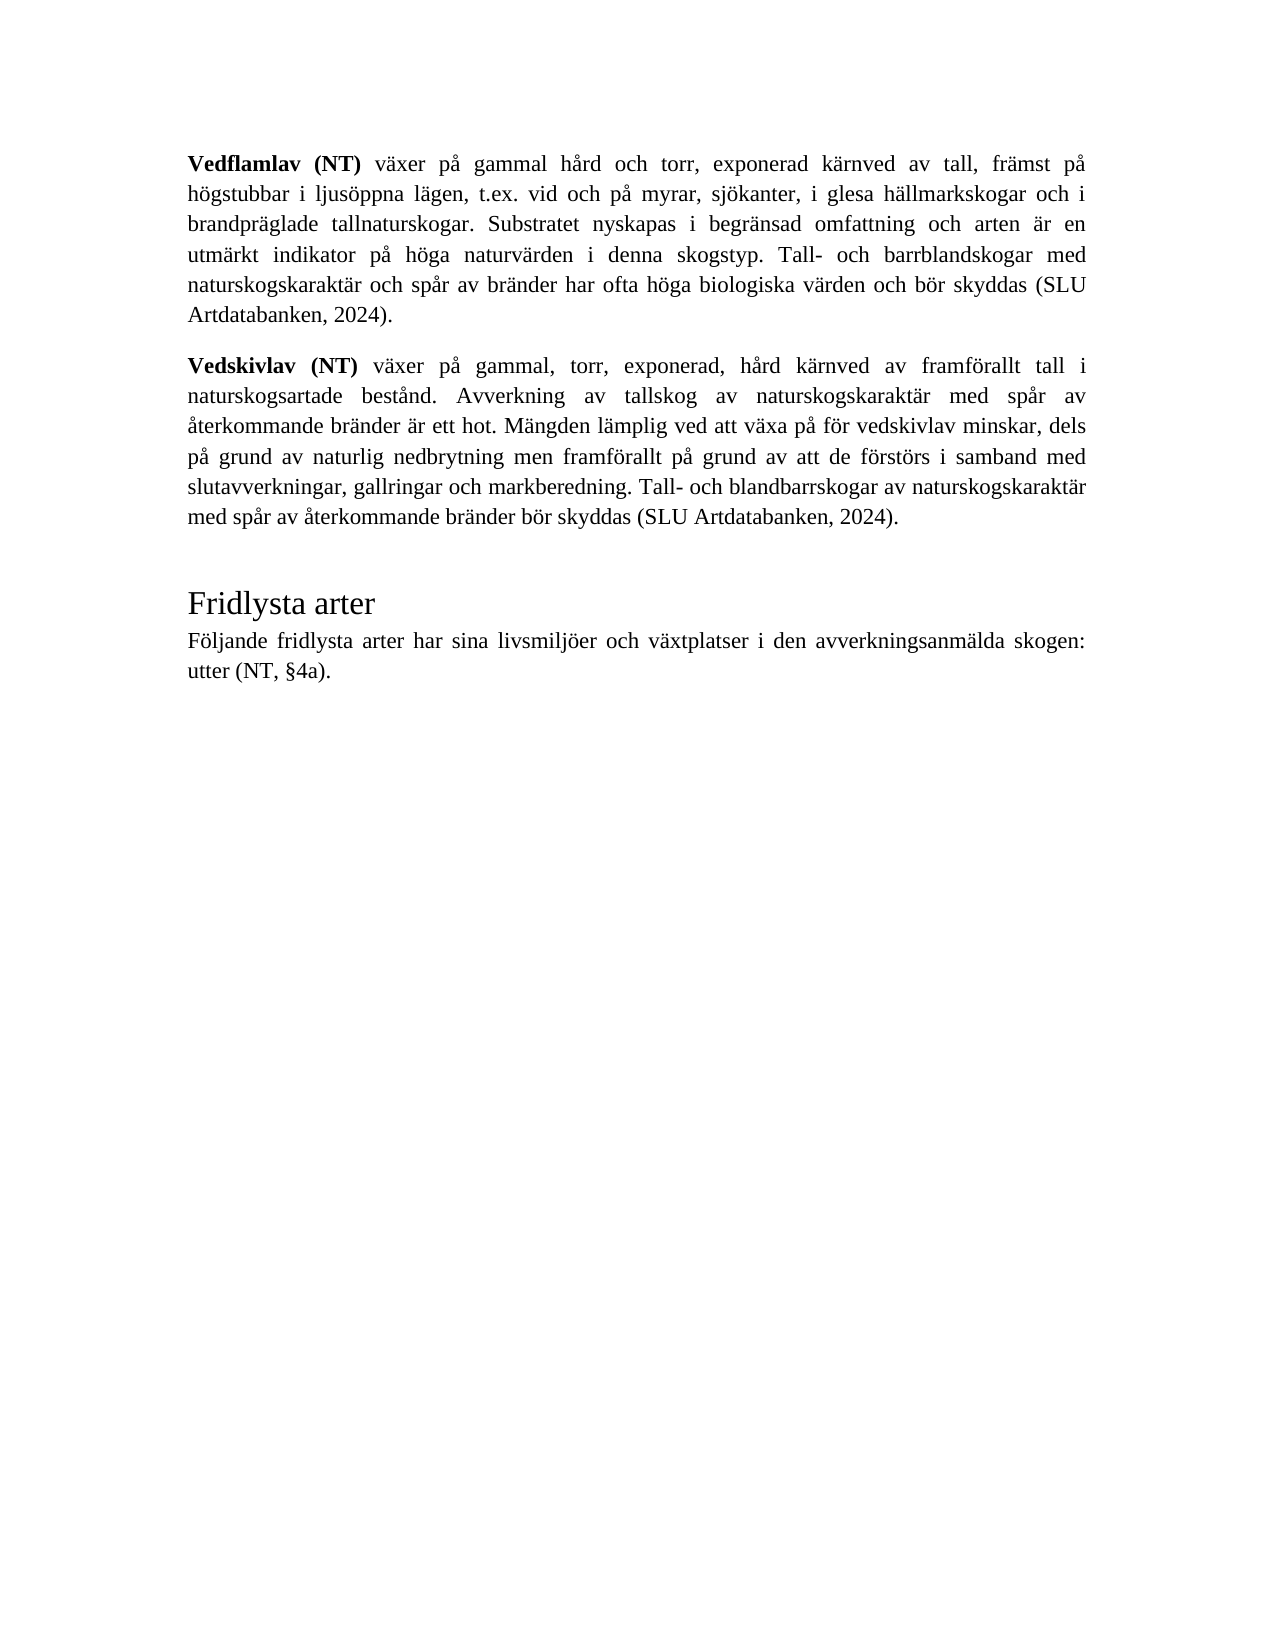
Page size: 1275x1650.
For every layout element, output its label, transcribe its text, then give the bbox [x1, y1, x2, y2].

text Följande fridlysta arter har sina livsmiljöer och växtplatser i den avverkningsanmälda skogen: utter (NT, §4a). [187, 627, 1087, 684]
text Vedskivlav (NT) växer på gammal, torr, exponerad, hård kärnved av framförallt tall i naturskogsartade bestånd. Avverkning av tallskog av naturskogskaraktär med spår av återkommande bränder är ett hot. Mängden lämplig ved att växa på för vedskivlav minskar, dels på grund av naturlig nedbrytning men framförallt på grund av att de förstörs i samband med slutavverkningar, gallringar och markberedning. Tall- och blandbarrskogar av naturskogskaraktär med spår av återkommande bränder bör skyddas (SLU Artdatabanken, 2024). [187, 352, 1087, 529]
text Vedflamlav (NT) växer på gammal hård och torr, exponerad kärnved av tall, främst på högstubbar i ljusöppna lägen, t.ex. vid och på myrar, sjökanter, i glesa hällmarkskogar och i brandpräglade tallnaturskogar. Substratet nyskapas i begränsad omfattning och arten är en utmärkt indikator på höga naturvärden i denna skogstyp. Tall- och barrblandskogar med naturskogskaraktär och spår av bränder har ofta höga biologiska värden och bör skyddas (SLU Artdatabanken, 2024). [187, 150, 1087, 327]
subtitle Fridlysta arter [187, 583, 1087, 622]
